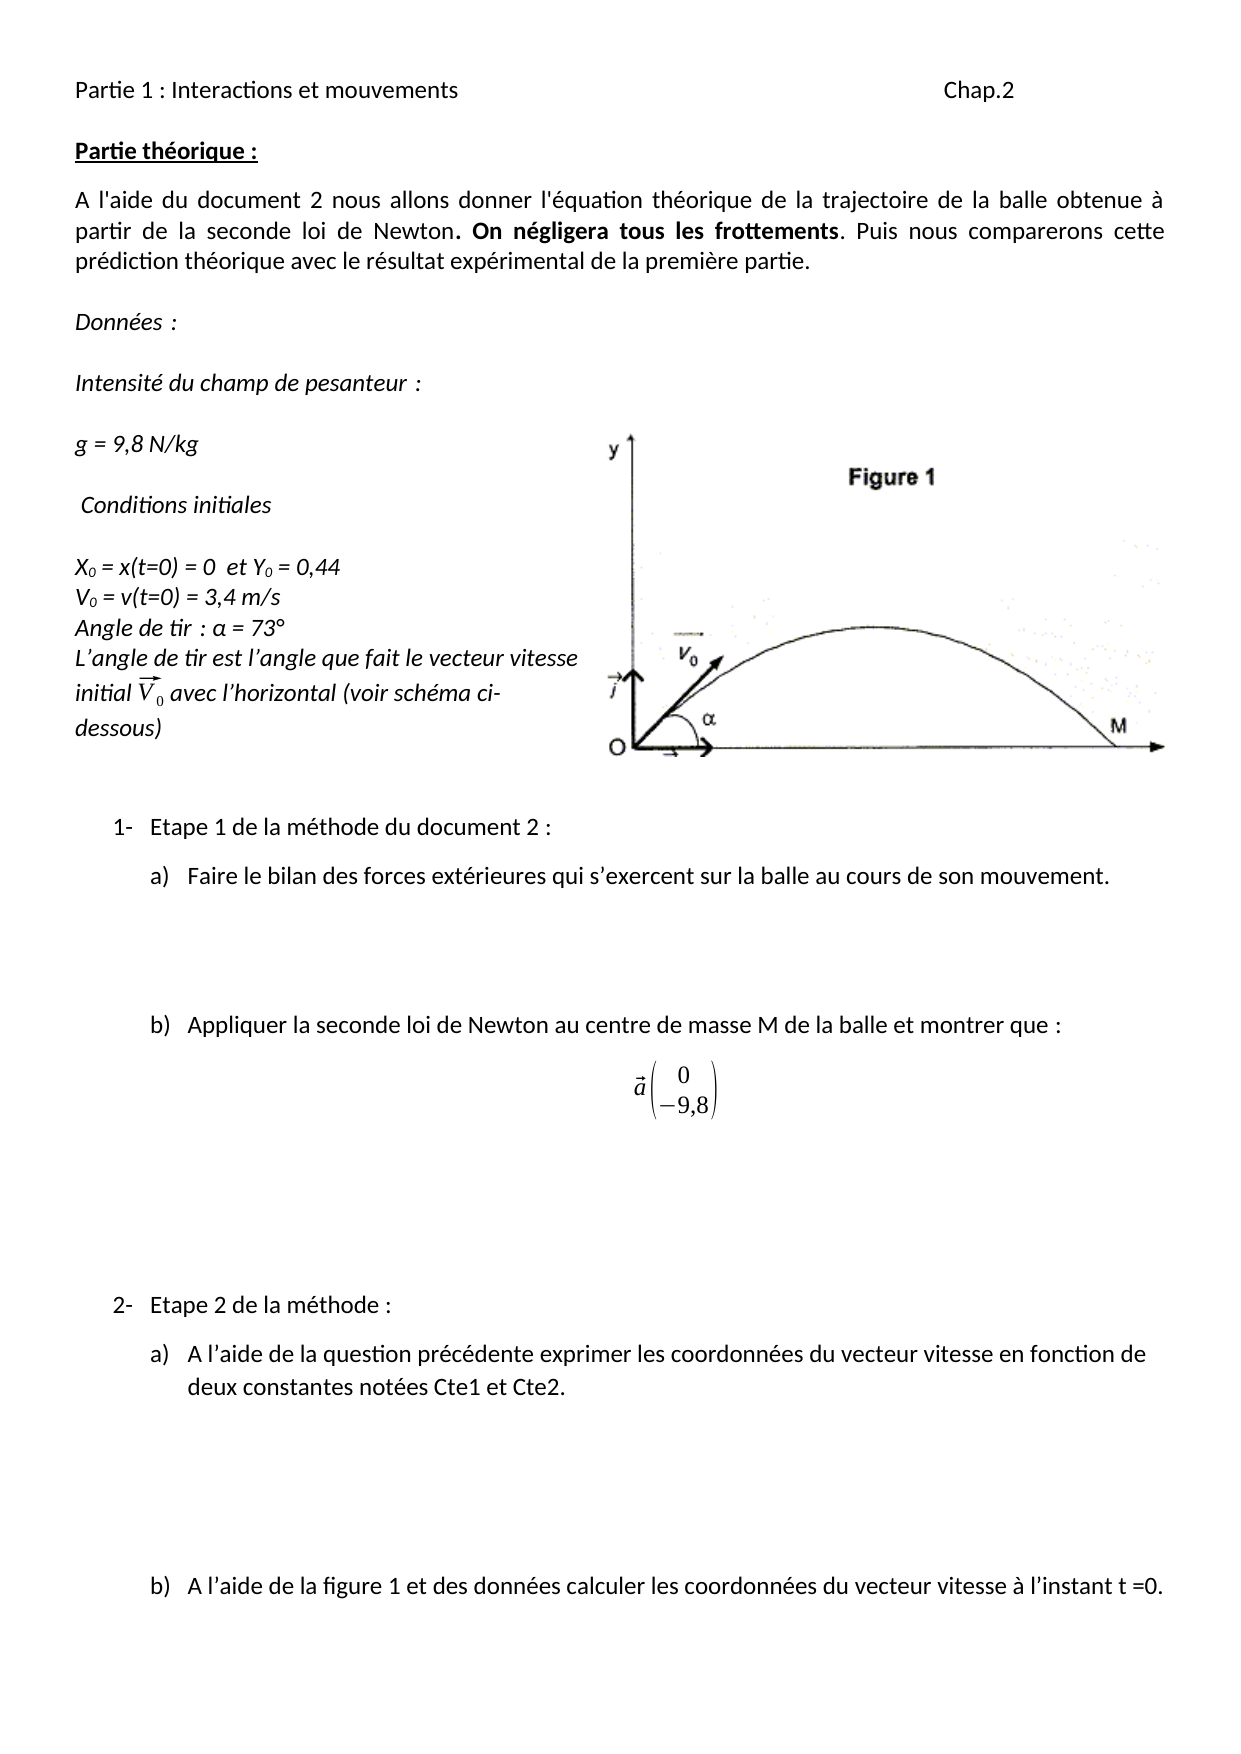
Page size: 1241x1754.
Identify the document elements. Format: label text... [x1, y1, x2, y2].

text Angle de tir : α = 73° [75, 612, 605, 642]
text L’angle de tir est l’angle que fait le vecteur vitesse initial avec l’horizontal (voir schéma ci-dessous) [75, 642, 605, 742]
text V0 = v(t=0) = 3,4 m/s [75, 581, 605, 612]
list A l’aide de la question précédente exprimer les coordonnées du vecteur vitesse en fonction de deux constantes notées Cte1 et Cte2. [150, 1339, 1165, 1402]
list Appliquer la seconde loi de Newton au centre de masse M de la balle et montrer que : [150, 1009, 1165, 1040]
list Etape 2 de la méthode : [112, 1289, 1165, 1319]
list Faire le bilan des forces extérieures qui s’exercent sur la balle au cours de son mouvement. [150, 861, 1165, 891]
text Conditions initiales [75, 489, 605, 520]
text A l'aide du document 2 nous allons donner l'équation théorique de la trajectoire de la balle obtenue à partir de la seconde loi de Newton. On négligera tous les frottements. Puis nous comparerons cette prédiction théorique avec le résultat expérimental de la première partie. [75, 184, 1165, 276]
list A l’aide de la figure 1 et des données calculer les coordonnées du vecteur vitesse à l’instant t =0. [150, 1570, 1165, 1600]
text Intensité du champ de pesanteur : [75, 367, 1165, 398]
text Données : [75, 306, 1165, 337]
text X0 = x(t=0) = 0 et Y0 = 0,44 [75, 551, 605, 581]
text g = 9,8 N/kg [75, 428, 1165, 459]
list Etape 1 de la méthode du document 2 : [112, 811, 1165, 841]
text Partie théorique : [75, 135, 1165, 165]
picture [605, 429, 1166, 757]
